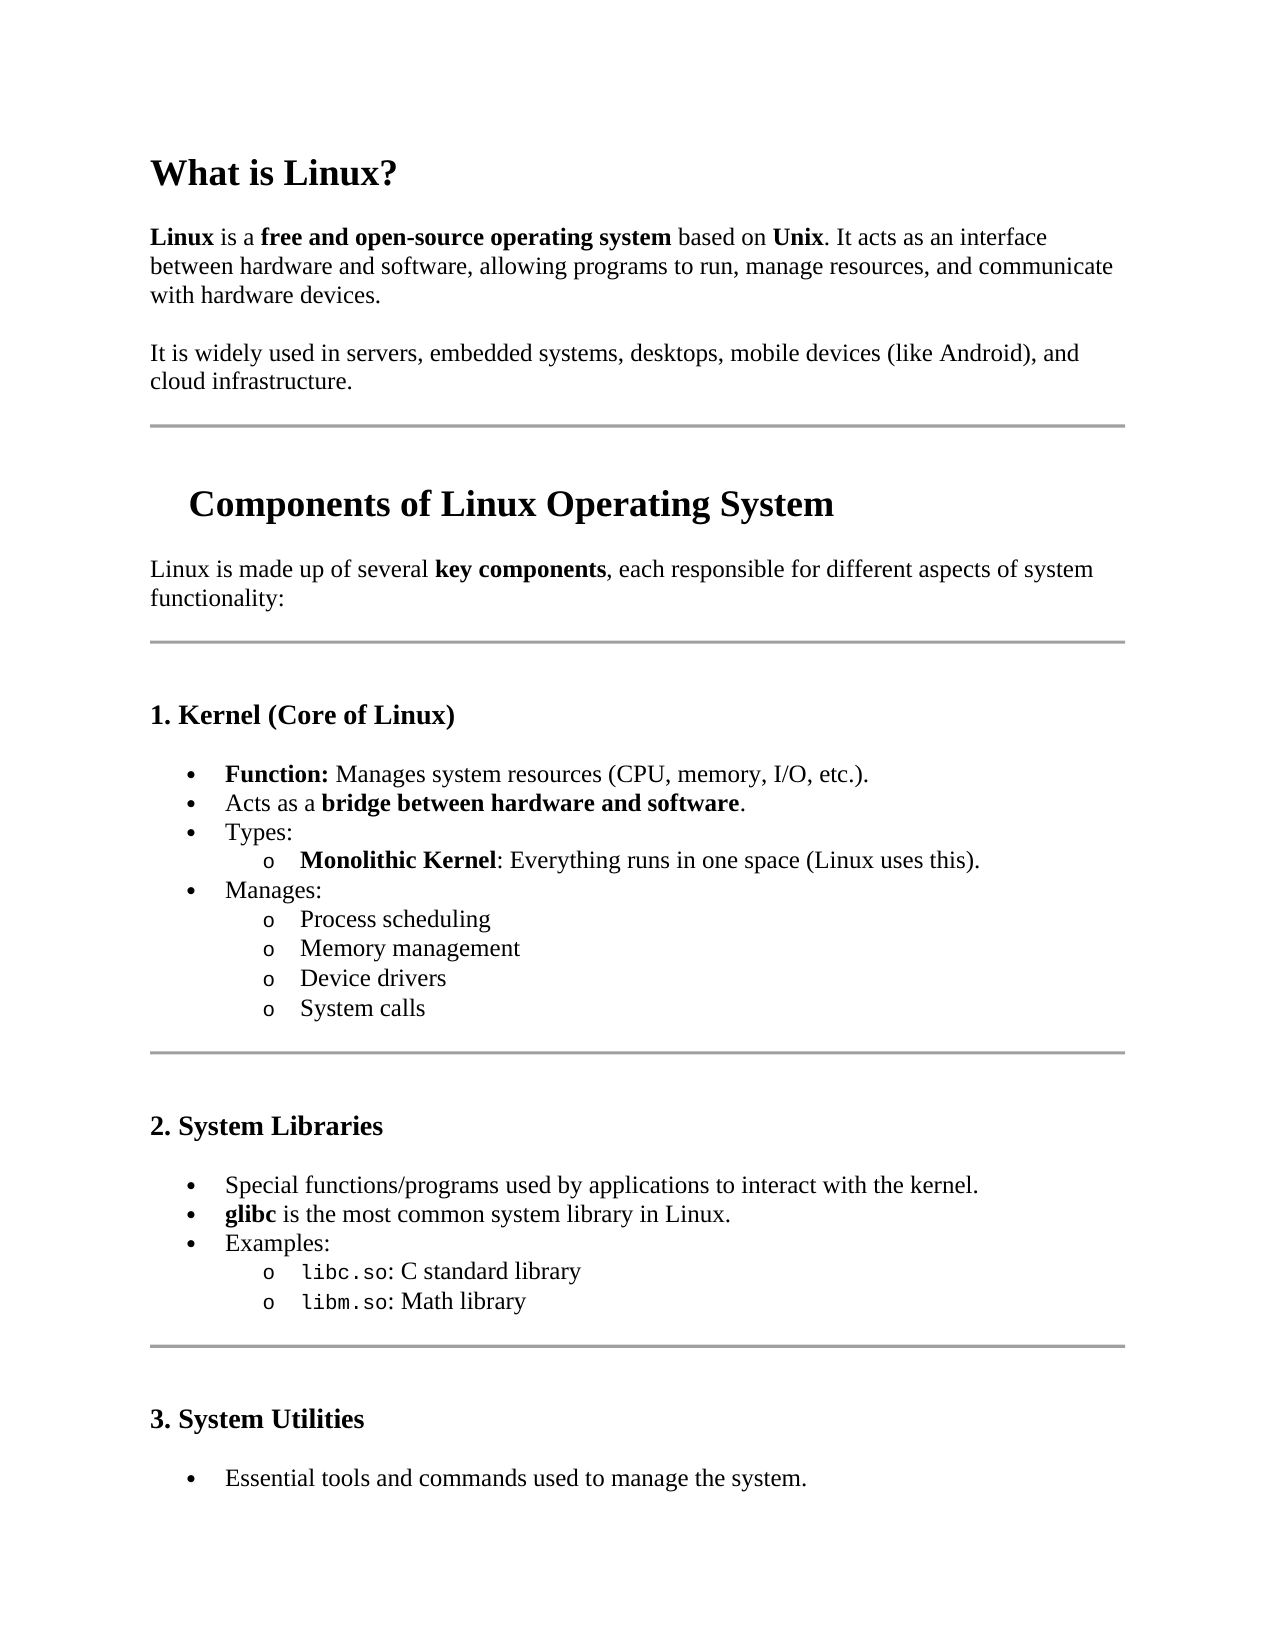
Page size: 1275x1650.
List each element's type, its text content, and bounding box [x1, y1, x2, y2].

list Process scheduling [262, 904, 1125, 933]
list Device drivers [262, 963, 1125, 993]
text 🧩 Components of Linux Operating System [150, 482, 1125, 525]
list libm.so: Math library [262, 1286, 1125, 1316]
list Monolithic Kernel: Everything runs in one space (Linux uses this). [262, 846, 1125, 875]
list Acts as a bridge between hardware and software. [187, 788, 1125, 817]
text 1. Kernel (Core of Linux) [150, 698, 1125, 730]
list glibc is the most common system library in Linux. [187, 1199, 1125, 1228]
list System calls [262, 993, 1125, 1022]
list Types: [187, 817, 1125, 846]
list Examples: [187, 1228, 1125, 1256]
text 3. System Utilities [150, 1402, 1125, 1434]
text What is Linux? [150, 150, 1125, 193]
list Manages: [187, 875, 1125, 904]
text 2. System Libraries [150, 1108, 1125, 1141]
text Linux is made up of several key components, each responsible for different aspects of system functionality: [150, 554, 1125, 611]
text It is widely used in servers, embedded systems, desktops, mobile devices (like Android), and cloud infrastructure. [150, 338, 1125, 395]
list Memory management [262, 933, 1125, 963]
list libc.so: C standard library [262, 1256, 1125, 1286]
text Linux is a free and open-source operating system based on Unix. It acts as an interface between hardware and software, allowing programs to run, manage resources, and communicate with hardware devices. [150, 222, 1125, 308]
list Special functions/programs used by applications to interact with the kernel. [187, 1170, 1125, 1199]
list Essential tools and commands used to manage the system. [187, 1463, 1125, 1492]
list Function: Manages system resources (CPU, memory, I/O, etc.). [187, 759, 1125, 788]
